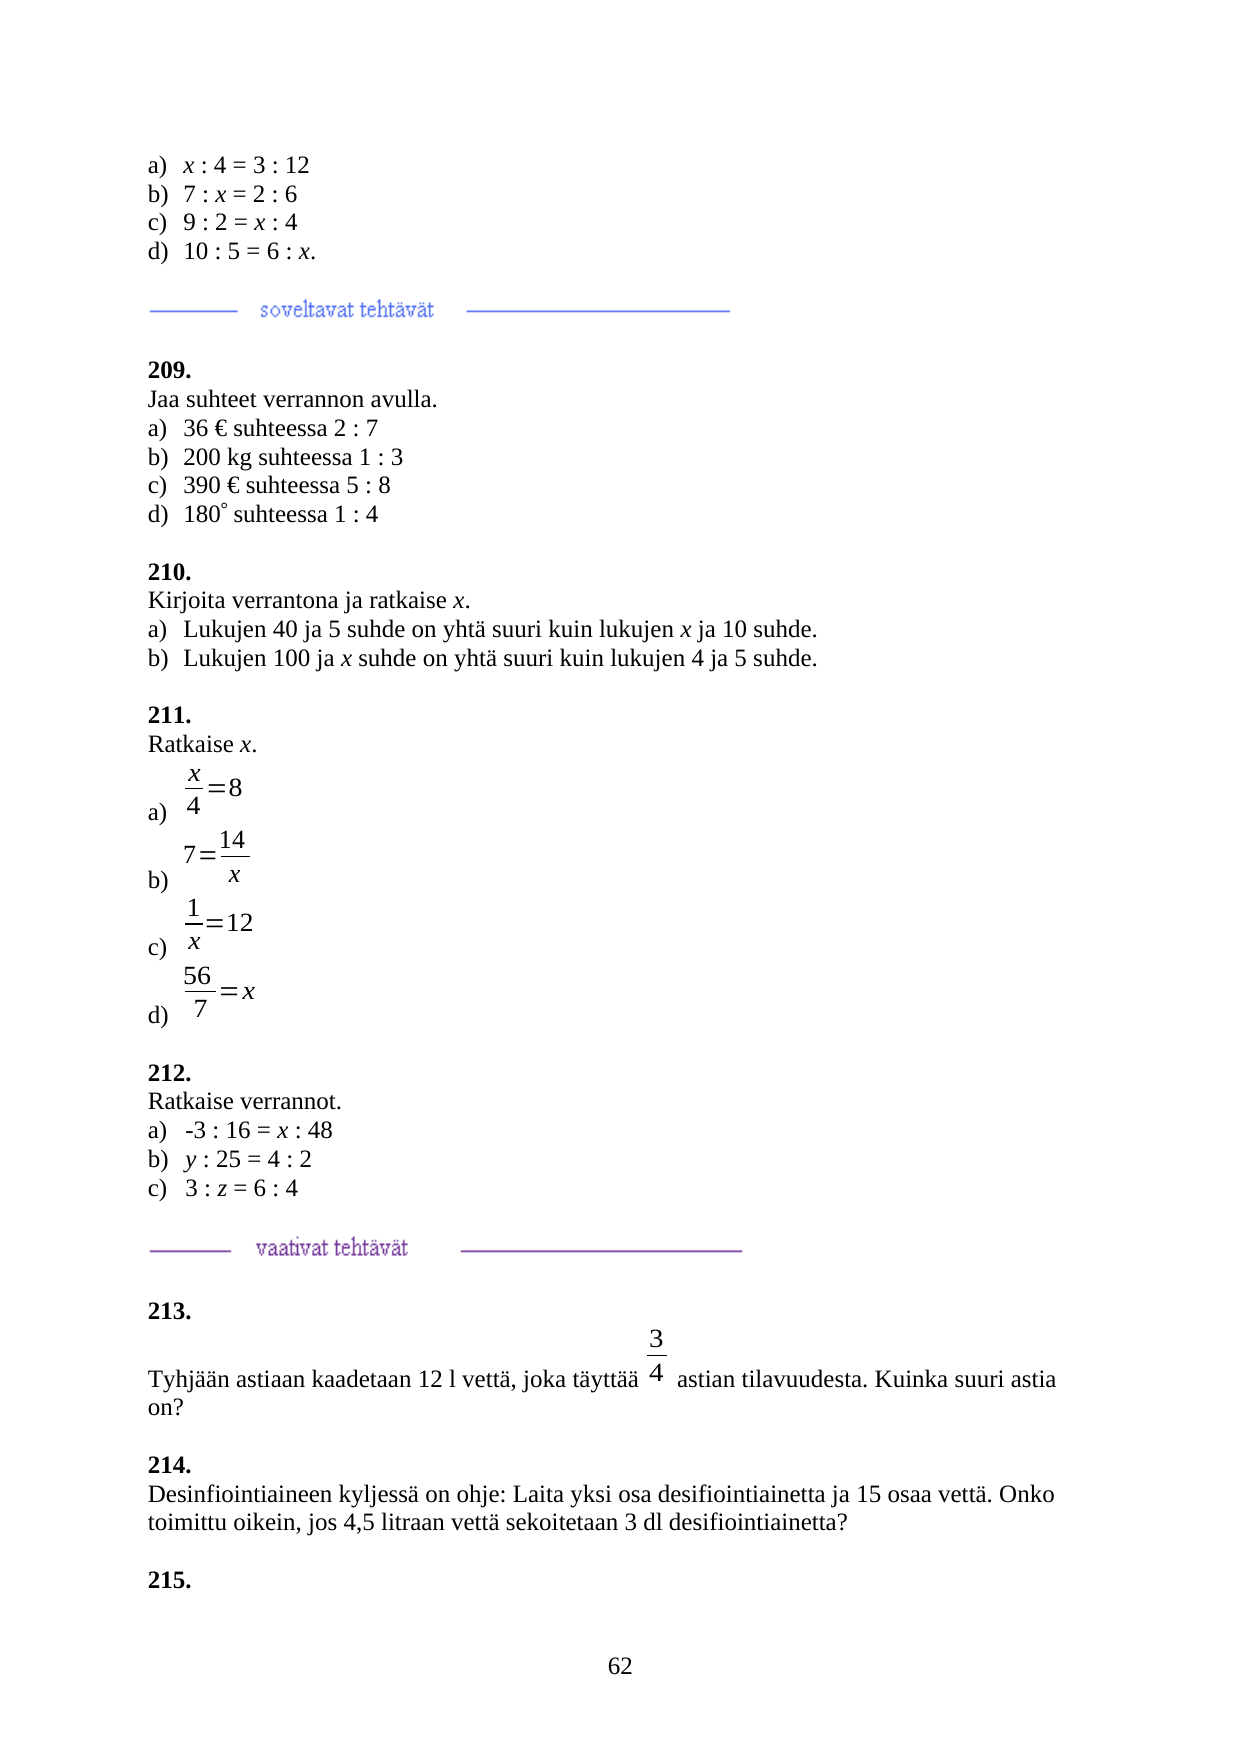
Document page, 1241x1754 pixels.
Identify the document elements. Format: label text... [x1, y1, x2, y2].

list 200 kg suhteessa 1 : 3 [148, 442, 1092, 471]
text Tyhjään astiaan kaadetaan 12 l vettä, joka täyttää astian tilavuudesta. Kuinka suuri astia on? [148, 1325, 1092, 1421]
list Lukujen 100 ja x suhde on yhtä suuri kuin lukujen 4 ja 5 suhde. [148, 643, 1092, 672]
text 3 : z = 6 : 4 [148, 1173, 1092, 1201]
picture [147, 1230, 744, 1268]
text Jaa suhteet verrannon avulla. [148, 384, 1092, 413]
list 36 € suhteessa 2 : 7 [148, 413, 1092, 442]
list 10 : 5 = 6 : x. [148, 236, 1092, 265]
list x : 4 = 3 : 12 [148, 150, 1092, 179]
list 180 suhteessa 1 : 4 [148, 499, 1092, 528]
text Ratkaise verrannot. [148, 1086, 1092, 1115]
text Ratkaise x. [148, 729, 1092, 758]
list 7 : x = 2 : 6 [148, 179, 1092, 207]
list Lukujen 40 ja 5 suhde on yhtä suuri kuin lukujen x ja 10 suhde. [148, 614, 1092, 643]
list 9 : 2 = x : 4 [148, 207, 1092, 236]
picture [147, 293, 734, 327]
list 390 € suhteessa 5 : 8 [148, 471, 1092, 499]
list -3 : 16 = x : 48 [148, 1115, 1092, 1144]
text y : 25 = 4 : 2 [148, 1144, 1092, 1173]
text Desinfiointiaineen kyljessä on ohje: Laita yksi osa desifiointiainetta ja 15 osaa vettä. Onko toimittu oikein, jos 4,5 litraan vettä sekoitetaan 3 dl desifiointiainetta? [148, 1479, 1092, 1536]
text Kirjoita verrantona ja ratkaise x. [148, 586, 1092, 614]
